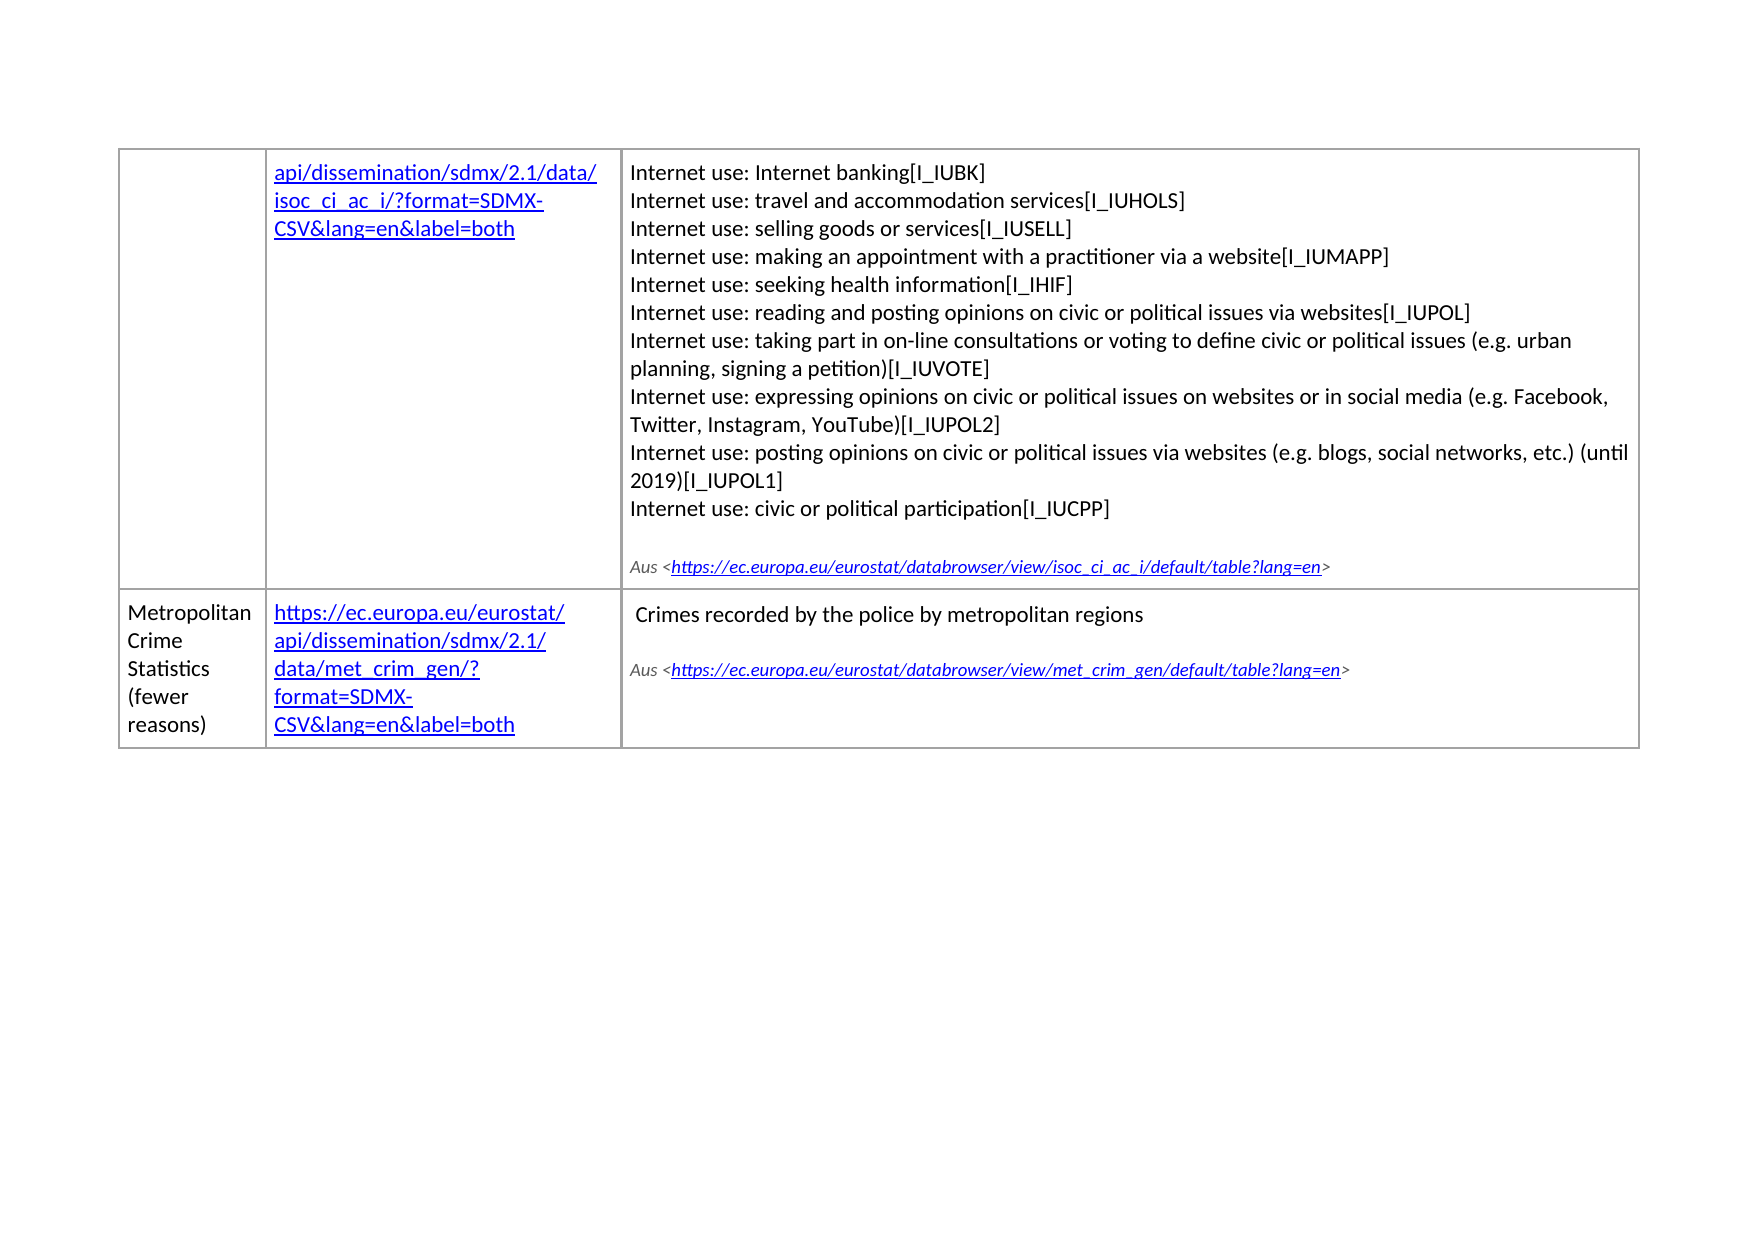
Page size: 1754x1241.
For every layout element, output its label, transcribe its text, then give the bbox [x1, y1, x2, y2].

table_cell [623, 150, 1638, 588]
table_cell Metropolitan Crime Statistics (fewer reasons) [120, 590, 265, 747]
table_cell https://ec.europa.eu/eurostat/api/dissemination/sdmx/2.1/data/met_crim_gen/?format=SDMX-CSV&lang=en&label=both [267, 590, 620, 747]
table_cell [267, 150, 620, 588]
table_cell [120, 150, 265, 588]
table_cell Crimes recorded by the police by metropolitan regions Aus <https://ec.europa.eu/eurostat/databrowser/view/met_crim_gen/default/table?lang=en> [623, 590, 1638, 747]
